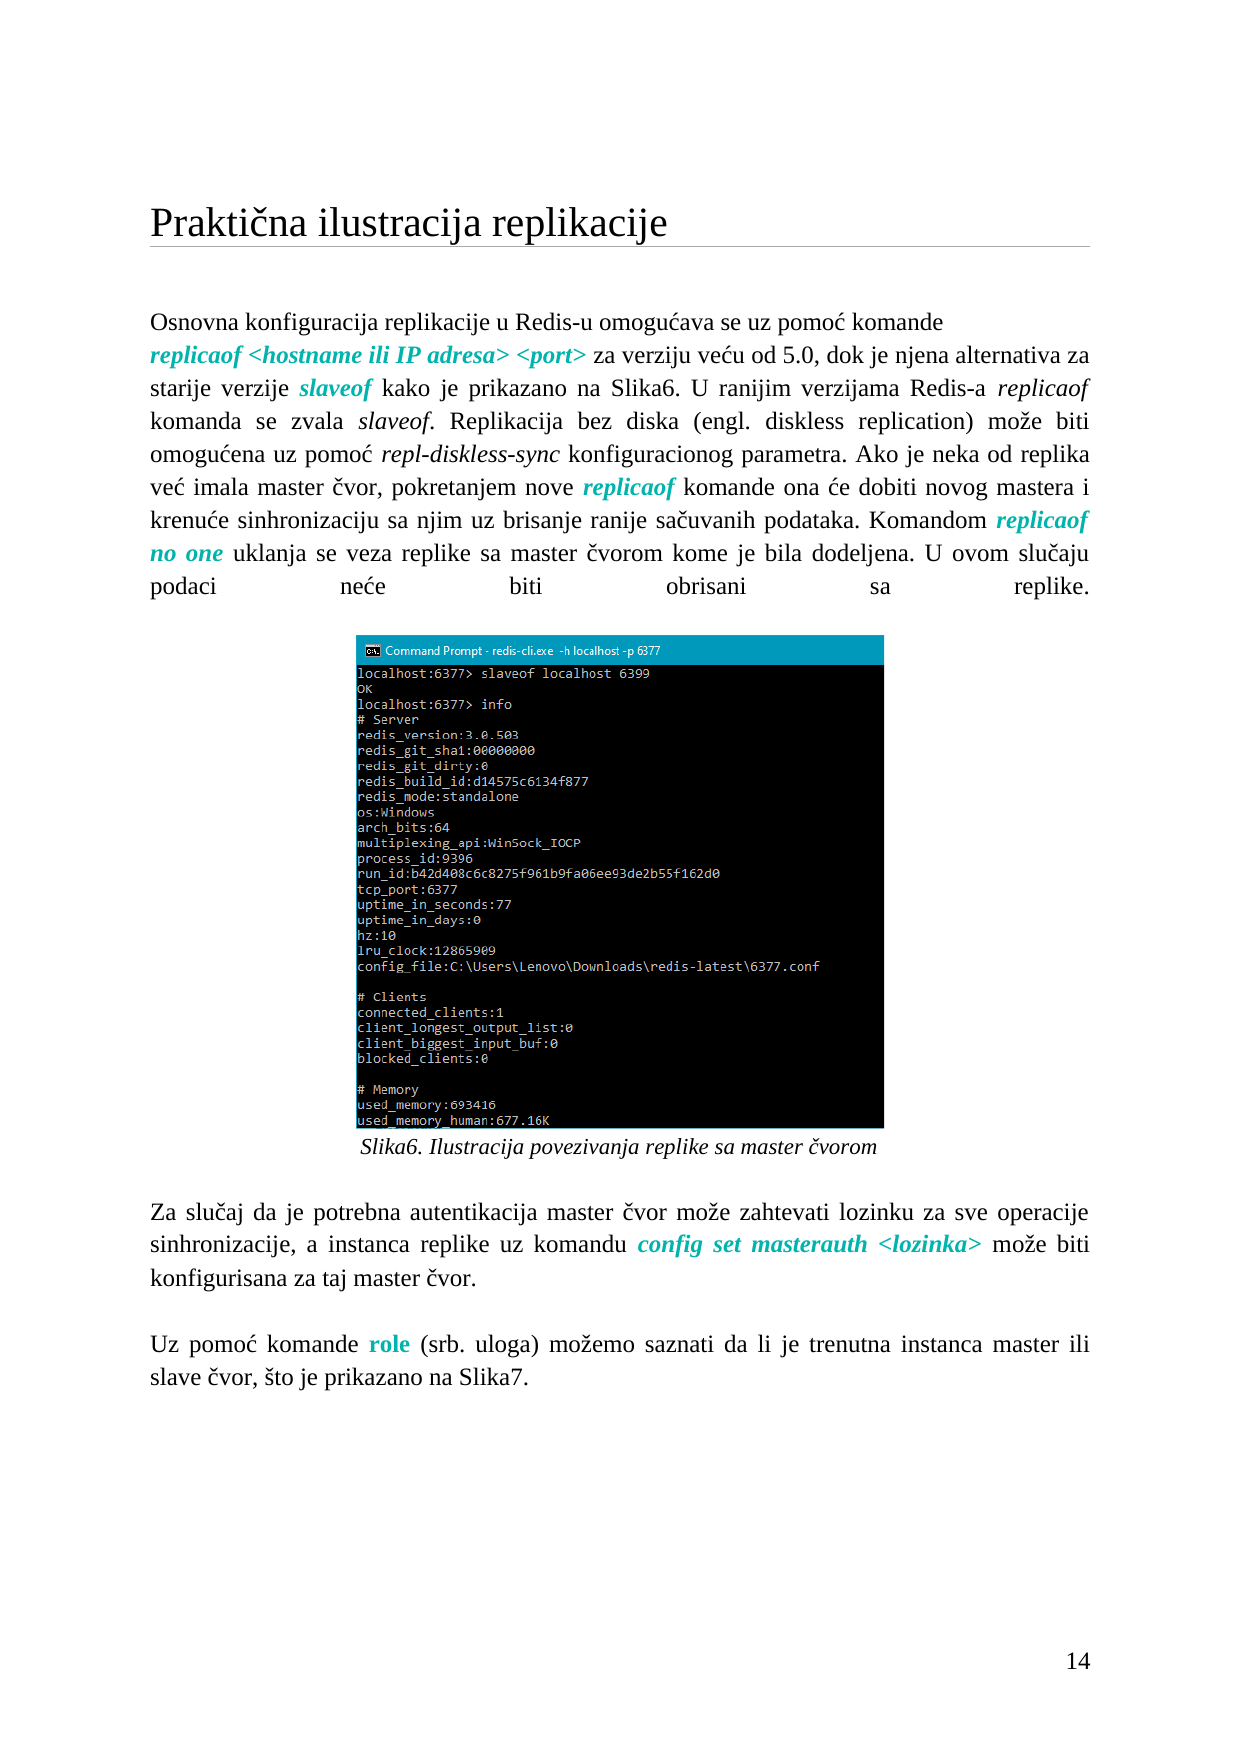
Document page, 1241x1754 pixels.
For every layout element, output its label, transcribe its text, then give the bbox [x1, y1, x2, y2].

text Uz pomoć komande role (srb. uloga) možemo saznati da li je trenutna instanca master ili slave čvor, što je prikazano na Slika7. [150, 1329, 1090, 1390]
text Osnovna konfiguracija replikacije u Redis-u omogućava se uz pomoć komande [150, 307, 1090, 336]
picture [366, 645, 380, 656]
text Za slučaj da je potrebna autentikacija master čvor može zahtevati lozinku za sve operacije sinhronizacije, a instanca replike uz komandu config set masterauth <lozinka> može biti konfigurisana za taj master čvor. [150, 1197, 1090, 1291]
picture [356, 666, 885, 1129]
subtitle Praktična ilustracija replikacije [150, 198, 1090, 246]
text Slika6. Ilustracija povezivanja replike sa master čvorom [150, 1133, 1090, 1160]
text replicaof <hostname ili IP adresa> <port> za verziju veću od 5.0, dok je njena alternativa za starije verzije slaveof kako je prikazano na Slika6. U ranijim verzijama Redis-a replicaof komanda se zvala slaveof. Replikacija bez diska (engl. diskless replication) može biti omogućena uz pomoć repl-diskless-sync konfiguracionog parametra. Ako je neka od replika već imala master čvor, pokretanjem nove replicaof komande ona će dobiti novog mastera i krenuće sinhronizaciju sa njim uz brisanje ranije sačuvanih podataka. Komandom replicaof no one uklanja se veza replike sa master čvorom kome je bila dodeljena. U ovom slučaju podaci neće biti obrisani sa replike. [150, 340, 1090, 631]
